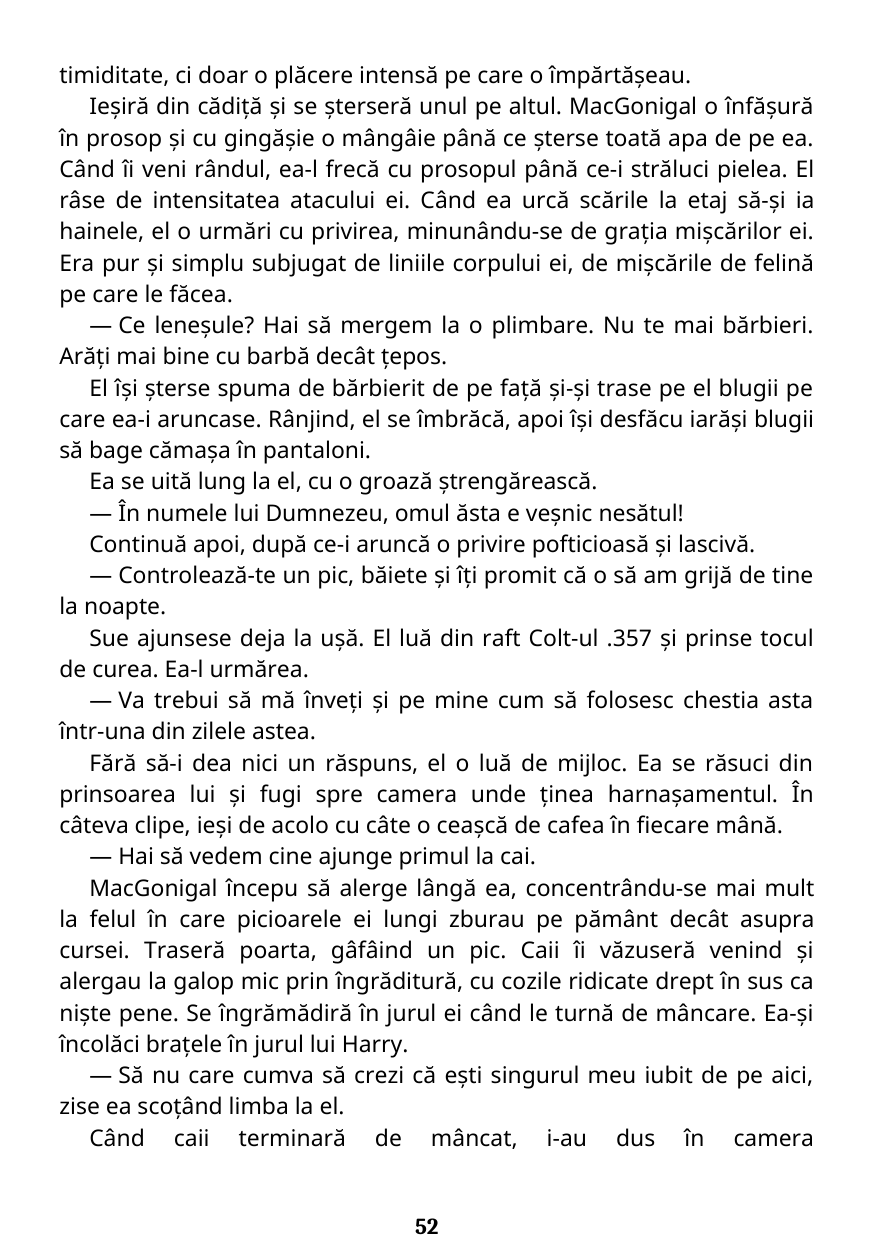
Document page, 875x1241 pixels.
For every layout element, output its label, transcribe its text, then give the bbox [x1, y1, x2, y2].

text Continuă apoi, după ce-i aruncă o privire pofticioasă şi lascivă. [59, 528, 815, 559]
text — În numele lui Dumnezeu, omul ăsta e veşnic nesătul! [59, 497, 815, 528]
text Ea se uită lung la el, cu o groază ştrengărească. [59, 465, 815, 497]
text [59, 59, 815, 90]
text Sue ajunsese deja la uşă. El luă din raft Colt-ul .357 şi prinse tocul de curea. Ea-l urmărea. [59, 622, 815, 684]
text Ieşiră din cădiţă şi se şterseră unul pe altul. MacGonigal o înfăşură în prosop şi cu gingăşie o mângâie până ce şterse toată apa de pe ea. Când îi veni rândul, ea-l frecă cu prosopul până ce-i străluci pielea. El râse de intensitatea atacului ei. Când ea urcă scările la etaj să-şi ia hainele, el o urmări cu privirea, minunându-se de graţia mişcărilor ei. Era pur şi simplu subjugat de liniile corpului ei, de mişcările de felină pe care le făcea. [59, 90, 815, 309]
text — Va trebui să mă înveţi şi pe mine cum să folosesc chestia asta într-una din zilele astea. [59, 684, 815, 747]
text — Ce leneşule? Hai să mergem la o plimbare. Nu te mai bărbieri. Arăţi mai bine cu barbă decât ţepos. [59, 309, 815, 372]
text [59, 1122, 815, 1153]
text El îşi şterse spuma de bărbierit de pe faţă şi-şi trase pe el blugii pe care ea-i aruncase. Rânjind, el se îmbrăcă, apoi îşi desfăcu iarăşi blugii să bage cămaşa în pantaloni. [59, 372, 815, 465]
text Fără să-i dea nici un răspuns, el o luă de mijloc. Ea se răsuci din prinsoarea lui şi fugi spre camera unde ţinea harnaşamentul. În câteva clipe, ieşi de acolo cu câte o ceaşcă de cafea în fiecare mână. [59, 747, 815, 840]
text — Controlează-te un pic, băiete şi îţi promit că o să am grijă de tine la noapte. [59, 559, 815, 622]
text MacGonigal începu să alerge lângă ea, concentrându-se mai mult la felul în care picioarele ei lungi zburau pe pământ decât asupra cursei. Traseră poarta, gâfâind un pic. Caii îi văzuseră venind şi alergau la galop mic prin îngrăditură, cu cozile ridicate drept în sus ca nişte pene. Se îngrămădiră în jurul ei când le turnă de mâncare. Ea-şi încolăci braţele în jurul lui Harry. [59, 872, 815, 1059]
text — Hai să vedem cine ajunge primul la cai. [59, 840, 815, 872]
text — Să nu care cumva să crezi că eşti singurul meu iubit de pe aici, zise ea scoţând limba la el. [59, 1059, 815, 1122]
